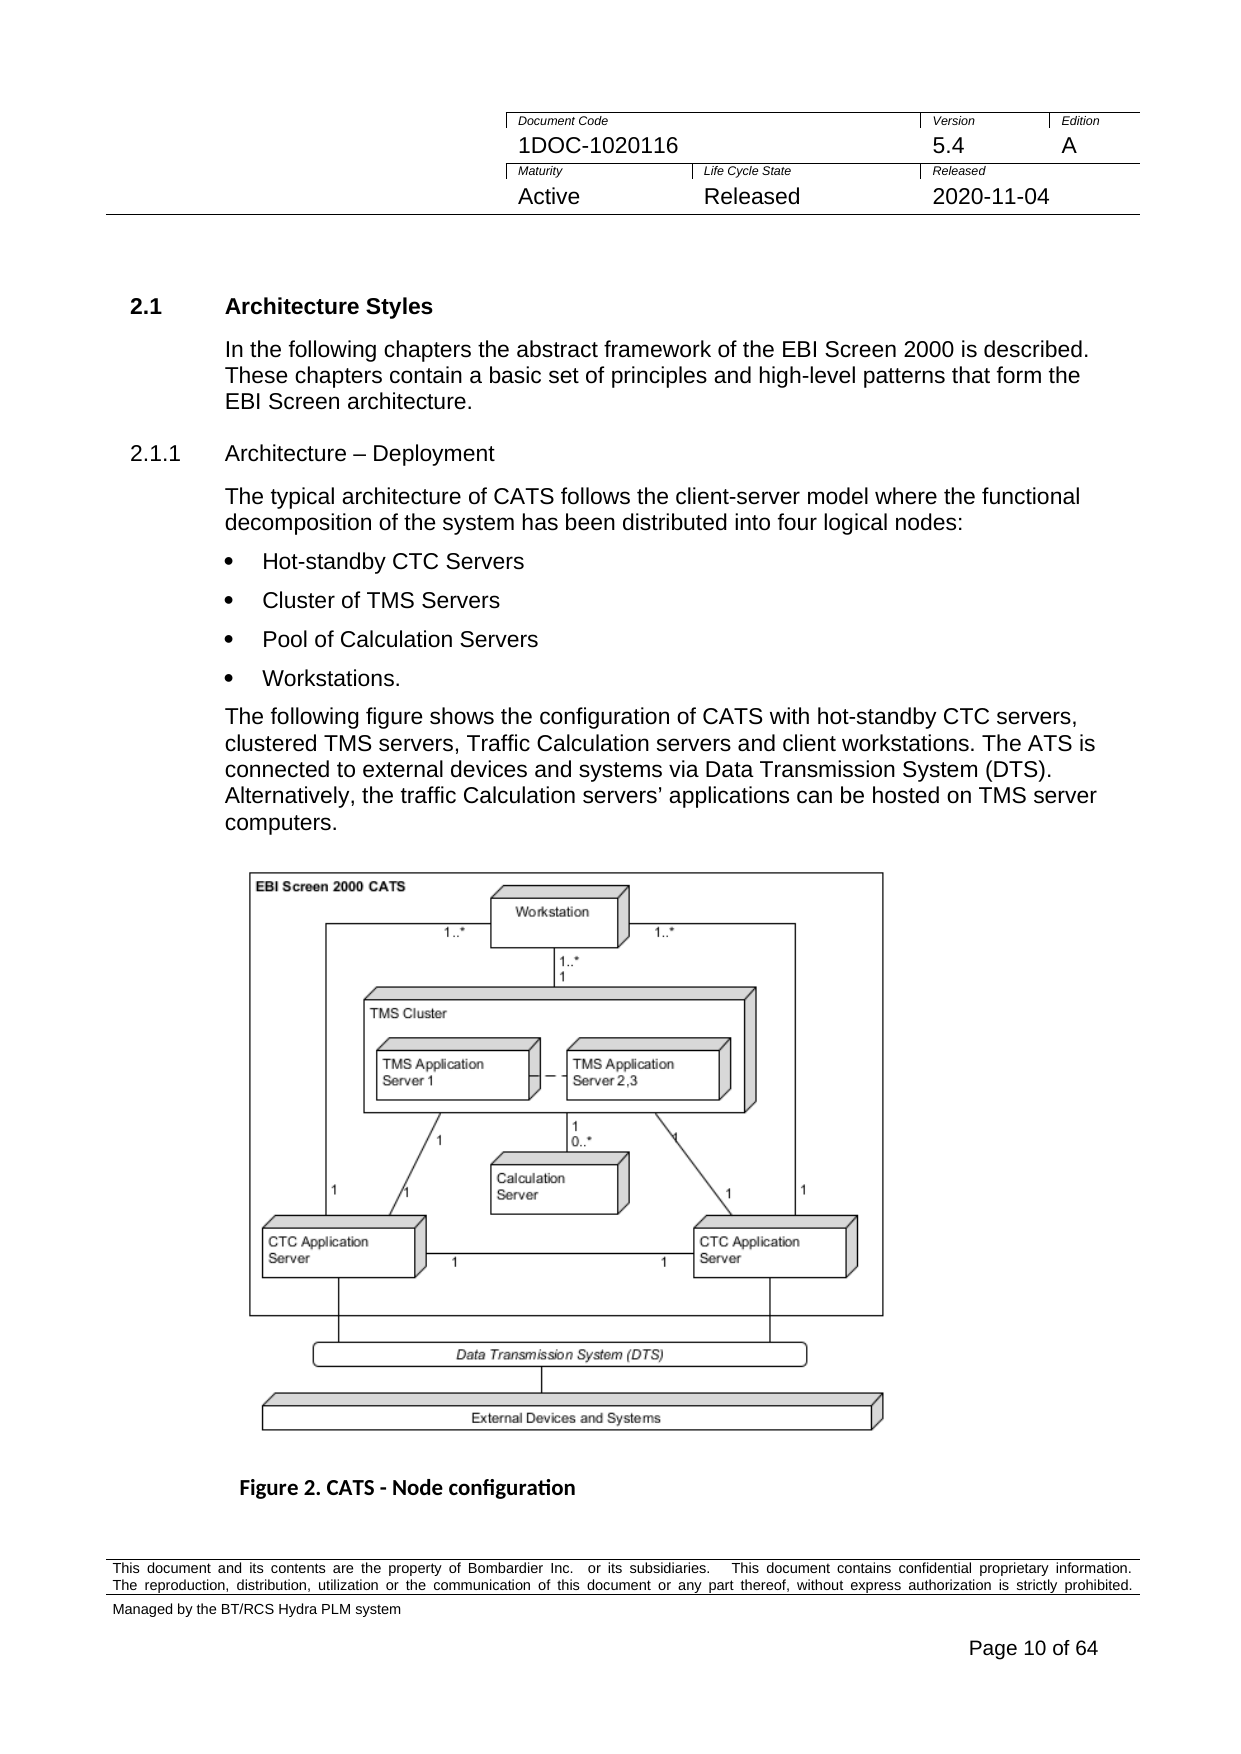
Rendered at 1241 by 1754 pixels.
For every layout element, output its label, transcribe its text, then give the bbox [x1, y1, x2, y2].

list Cluster of TMS Servers [224, 587, 1104, 613]
text In the following chapters the abstract framework of the EBI Screen 2000 is described. These chapters contain a basic set of principles and high-level patterns that form the EBI Screen architecture. [224, 336, 1104, 415]
subtitle Architecture Styles [130, 293, 1104, 319]
list Pool of Calculation Servers [224, 626, 1104, 652]
text The typical architecture of CATS follows the client-server model where the functional decomposition of the system has been distributed into four logical nodes: [224, 483, 1104, 535]
text The following figure shows the configuration of CATS with hot-standby CTC servers, clustered TMS servers, Traffic Calculation servers and client workstations. The ATS is connected to external devices and systems via Data Transmission System (DTS). Alternatively, the traffic Calculation servers’ applications can be hosted on TMS server computers. [224, 703, 1104, 835]
list Hot-standby CTC Servers [224, 548, 1104, 574]
list Workstations. [224, 664, 1104, 691]
picture [224, 847, 909, 1456]
text Figure 2. CATS - Node configuration [239, 1473, 1134, 1501]
subtitle Architecture – Deployment [130, 440, 1104, 466]
